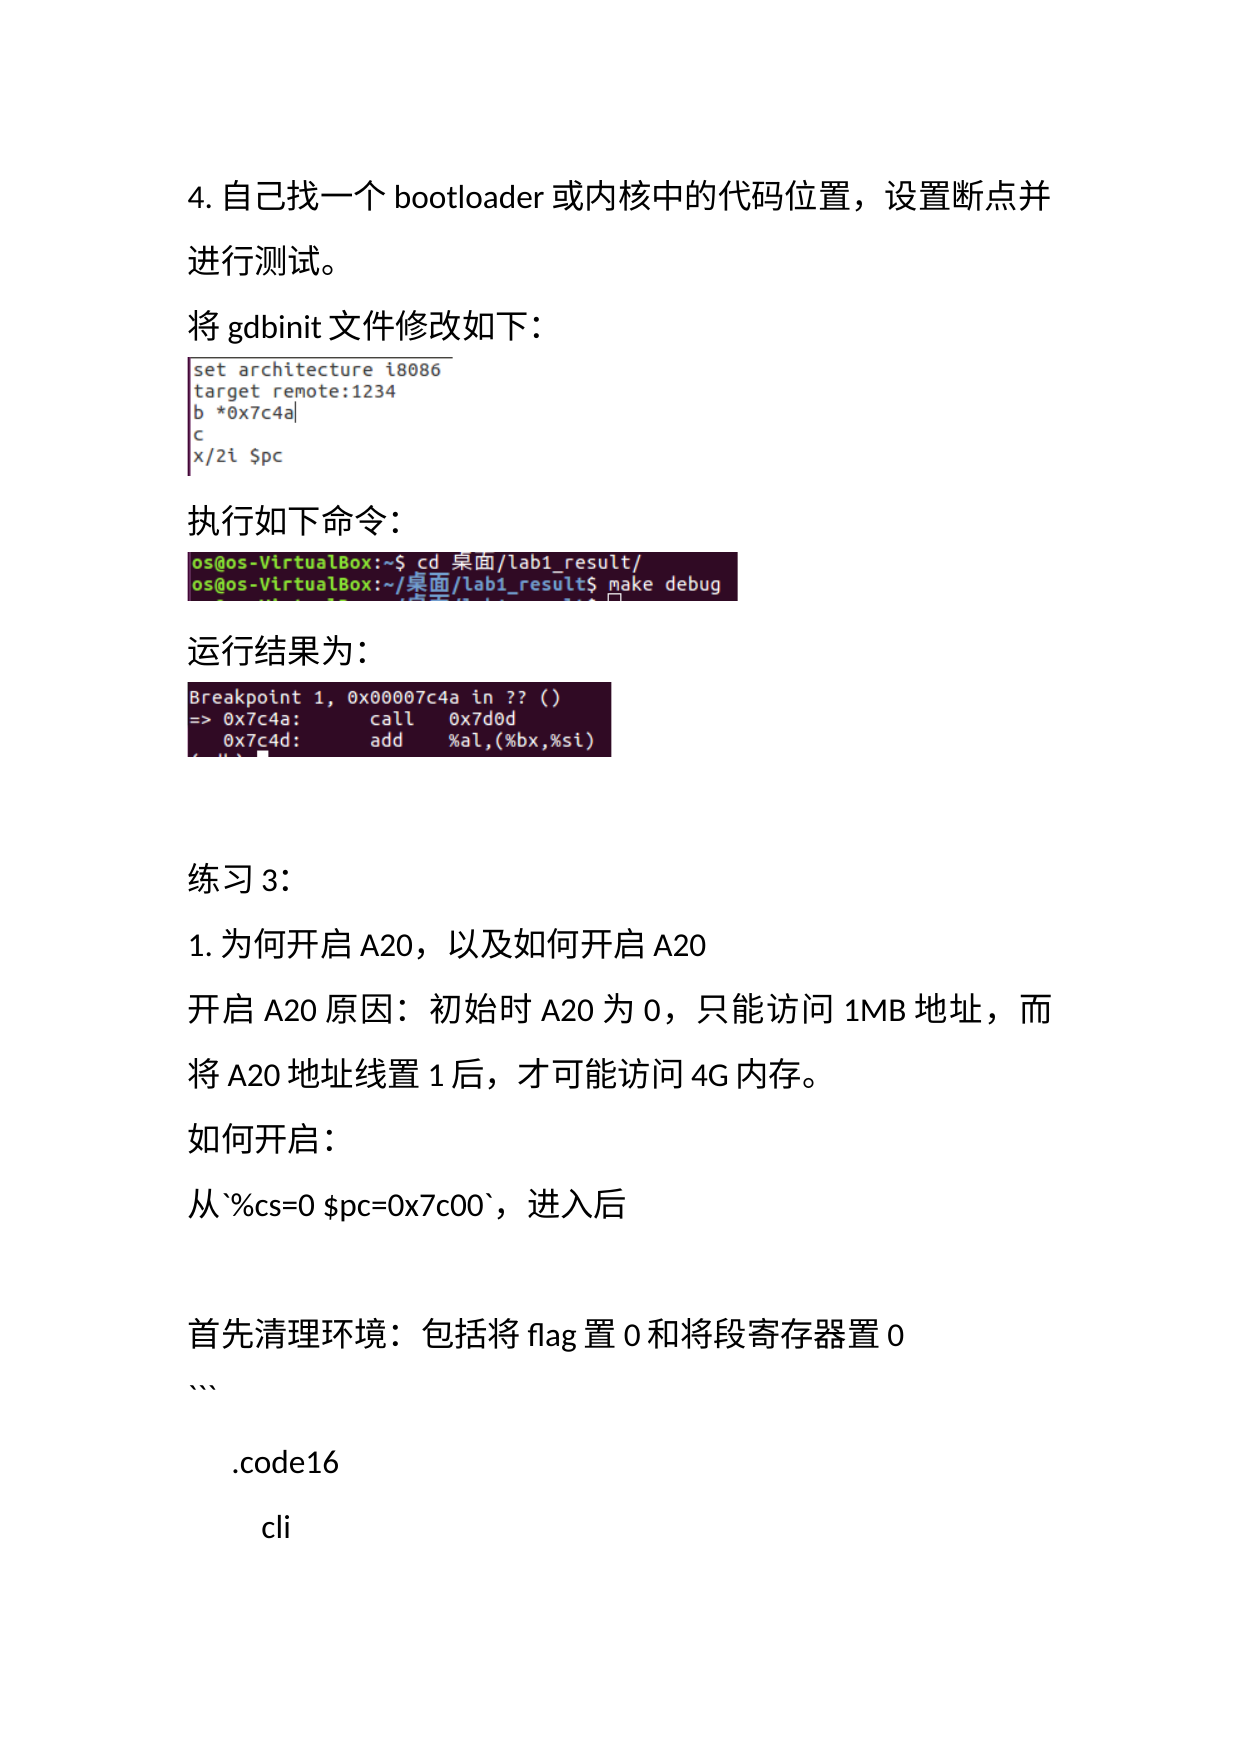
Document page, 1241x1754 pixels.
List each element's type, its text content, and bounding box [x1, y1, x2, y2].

list 自己找一个bootloader或内核中的代码位置，设置断点并进行测试。 [187, 162, 1053, 292]
picture [187, 552, 738, 601]
text cli [187, 1494, 1053, 1559]
text 练习3： [187, 844, 1053, 909]
text 首先清理环境：包括将flag置0和将段寄存器置0 [187, 1299, 1053, 1364]
list 运行结果为： [187, 617, 1053, 682]
list 执行如下命令： [187, 487, 1053, 552]
picture [187, 357, 453, 476]
text .code16 [187, 1429, 1053, 1494]
picture [187, 682, 612, 757]
list 为何开启A20，以及如何开启A20 [187, 909, 1053, 974]
list 将gdbinit文件修改如下： [187, 292, 1053, 357]
text 从`%cs=0 $pc=0x7c00`，进入后 [187, 1169, 1053, 1234]
list 如何开启： [187, 1104, 1053, 1169]
text ``` [187, 1364, 1053, 1429]
list 开启A20原因：初始时A20为0，只能访问1MB地址，而将A20地址线置1后，才可能访问4G内存。 [187, 974, 1053, 1104]
